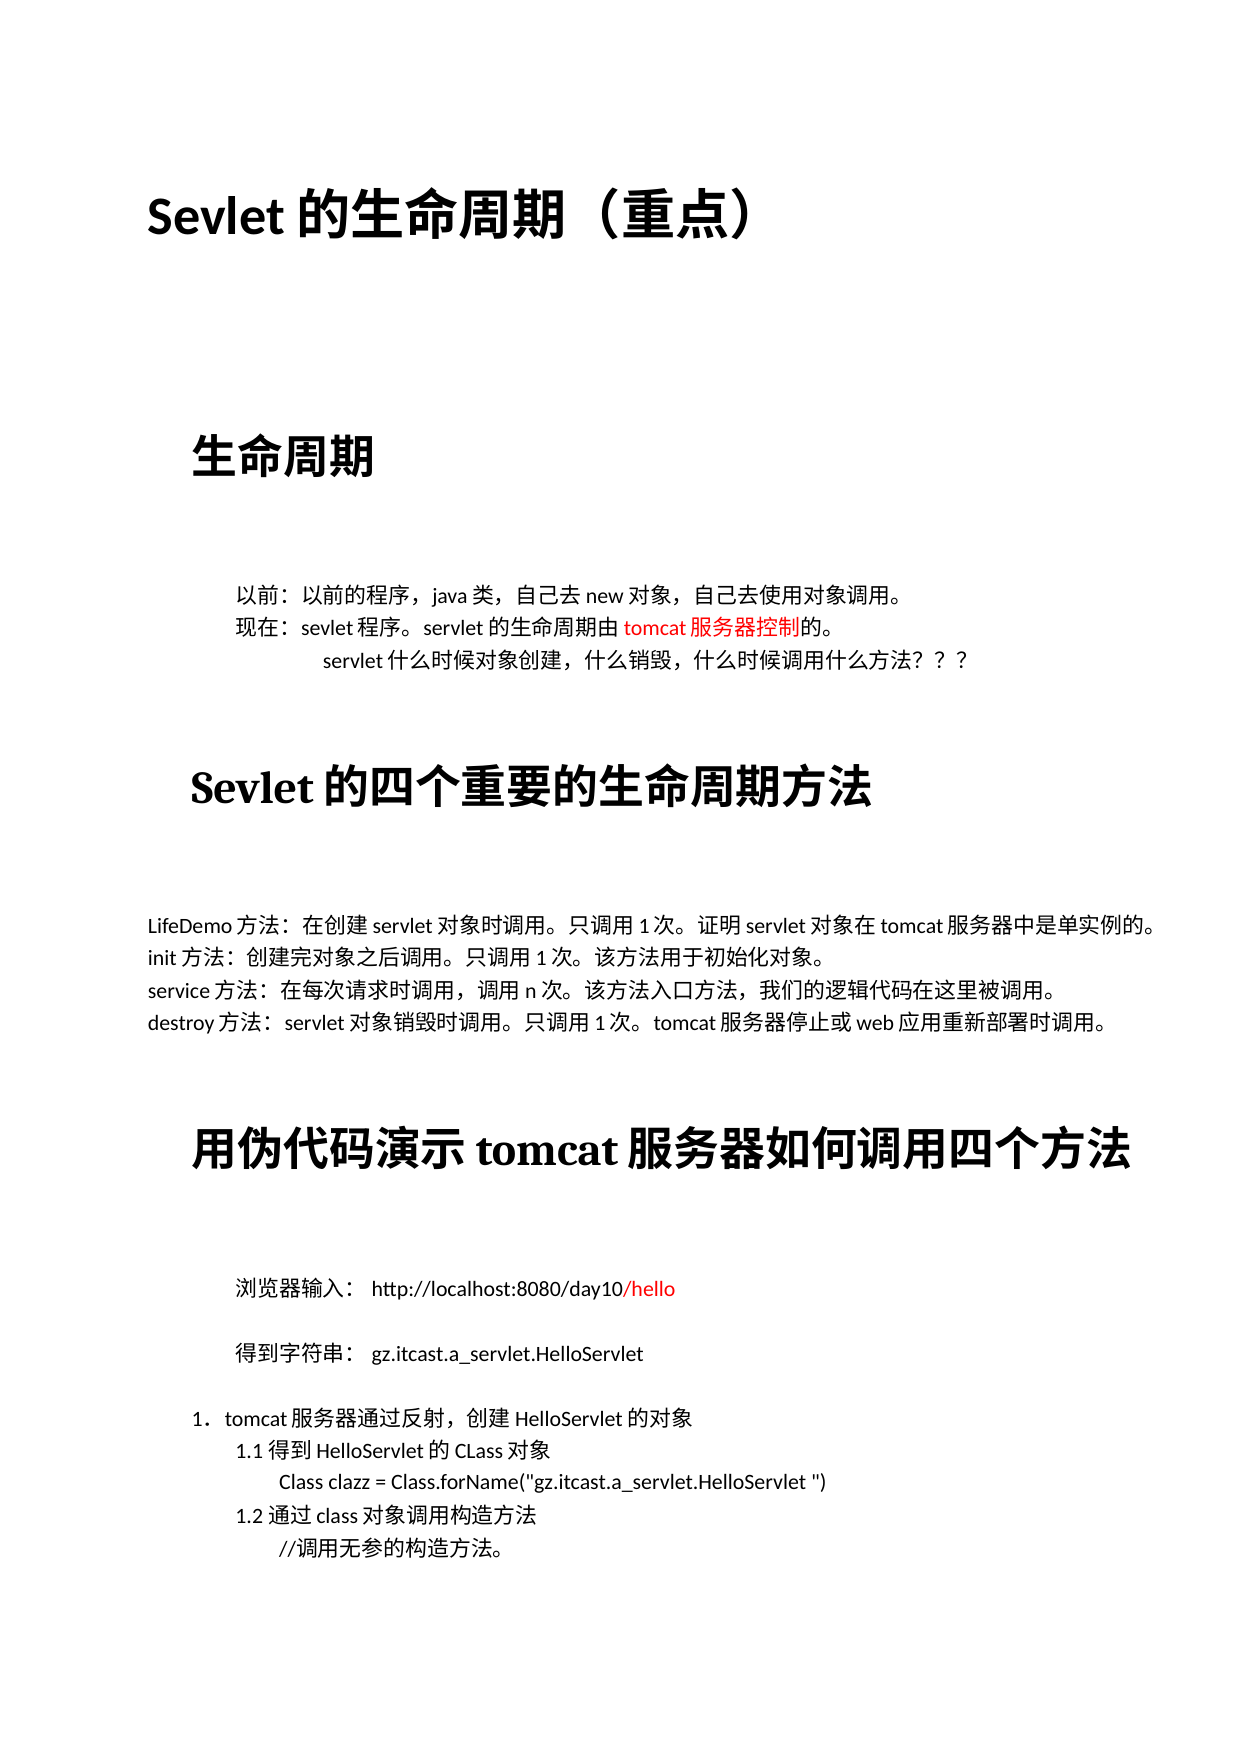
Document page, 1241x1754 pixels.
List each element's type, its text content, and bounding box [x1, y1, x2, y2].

text service方法：在每次请求时调用，调用n次。该方法入口方法，我们的逻辑代码在这里被调用。 [148, 972, 1181, 1005]
text destroy方法：servlet对象销毁时调用。只调用1次。tomcat服务器停止或web应用重新部署时调用。 [148, 1005, 1181, 1037]
text LifeDemo方法：在创建servlet对象时调用。只调用1次。证明servlet对象在tomcat服务器中是单实例的。 [148, 907, 1181, 940]
text //调用无参的构造方法。 [148, 1530, 1152, 1563]
text init方法：创建完对象之后调用。只调用1次。该方法用于初始化对象。 [148, 940, 1181, 972]
text 1．tomcat服务器通过反射，创建HelloServlet的对象 [148, 1400, 1152, 1433]
subtitle 用伪代码演示tomcat服务器如何调用四个方法 [148, 1097, 1152, 1194]
text Class clazz = Class.forName("gz.itcast.a_servlet.HelloServlet ") [235, 1465, 1152, 1498]
text servlet什么时候对象创建，什么销毁，什么时候调用什么方法？？？ [279, 642, 1152, 675]
text 1.2 通过class对象调用构造方法 [191, 1498, 1152, 1530]
text 1.1 得到HelloServlet的CLass对象 [191, 1433, 1152, 1465]
text 现在：sevlet程序。servlet的生命周期由tomcat服务器控制的。 [191, 610, 1152, 642]
subtitle Sevlet的四个重要的生命周期方法 [148, 734, 1152, 832]
text 浏览器输入： http://localhost:8080/day10/hello [191, 1270, 1152, 1303]
text 以前：以前的程序，java类，自己去new对象，自己去使用对象调用。 [191, 577, 1152, 610]
text 得到字符串： gz.itcast.a_servlet.HelloServlet [191, 1335, 1152, 1368]
subtitle Sevlet的生命周期（重点） [148, 162, 1152, 259]
subtitle 生命周期 [148, 404, 1152, 502]
